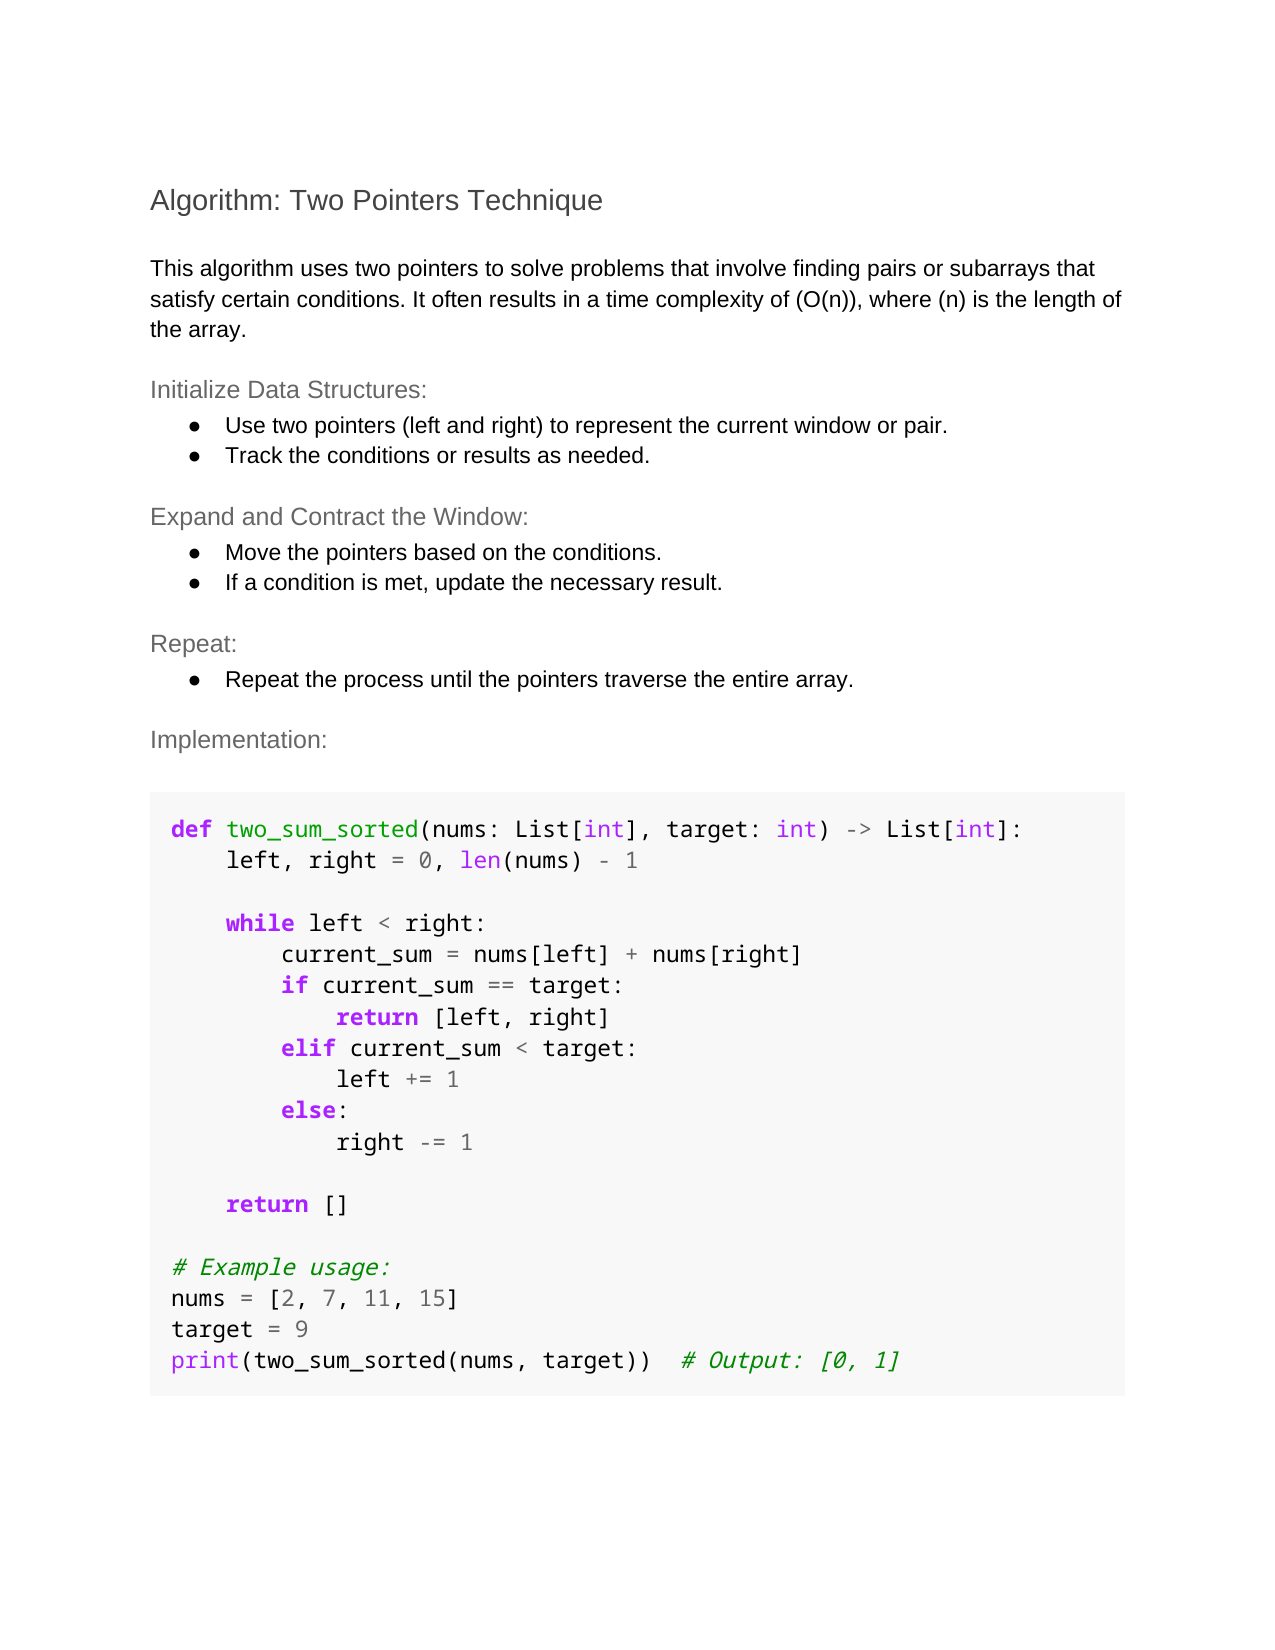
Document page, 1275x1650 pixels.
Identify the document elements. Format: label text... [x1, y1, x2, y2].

list Track the conditions or results as needed. [187, 442, 1125, 469]
list If a condition is met, update the necessary result. [187, 569, 1125, 596]
list Repeat the process until the pointers traverse the entire array. [187, 666, 1125, 692]
text This algorithm uses two pointers to solve problems that involve finding pairs or subarrays that satisfy certain conditions. It often results in a time complexity of (O(n)), where (n) is the length of the array. [150, 255, 1125, 342]
list Use two pointers (left and right) to represent the current window or pair. [187, 412, 1125, 439]
list Move the pointers based on the conditions. [187, 539, 1125, 565]
subtitle Implementation: [150, 725, 1125, 754]
subtitle Repeat: [150, 628, 1125, 657]
subtitle Algorithm: Two Pointers Technique [150, 183, 1125, 217]
subtitle Expand and Contract the Window: [150, 502, 1125, 531]
subtitle Initialize Data Structures: [150, 375, 1125, 404]
table_header def two_sum_sorted(nums: List[int], target: int) -> List[int]: left, right = 0, len(nums) - 1 while left < right: current_sum = nums[left] + nums[right] if current_sum == target: return [left, right] elif current_sum < target: left += 1 else: right -= 1 return [] # Example usage: nums = [2, 7, 11, 15] target = 9 print(two_sum_sorted(nums, target)) # Output: [0, 1] [150, 792, 1125, 1396]
